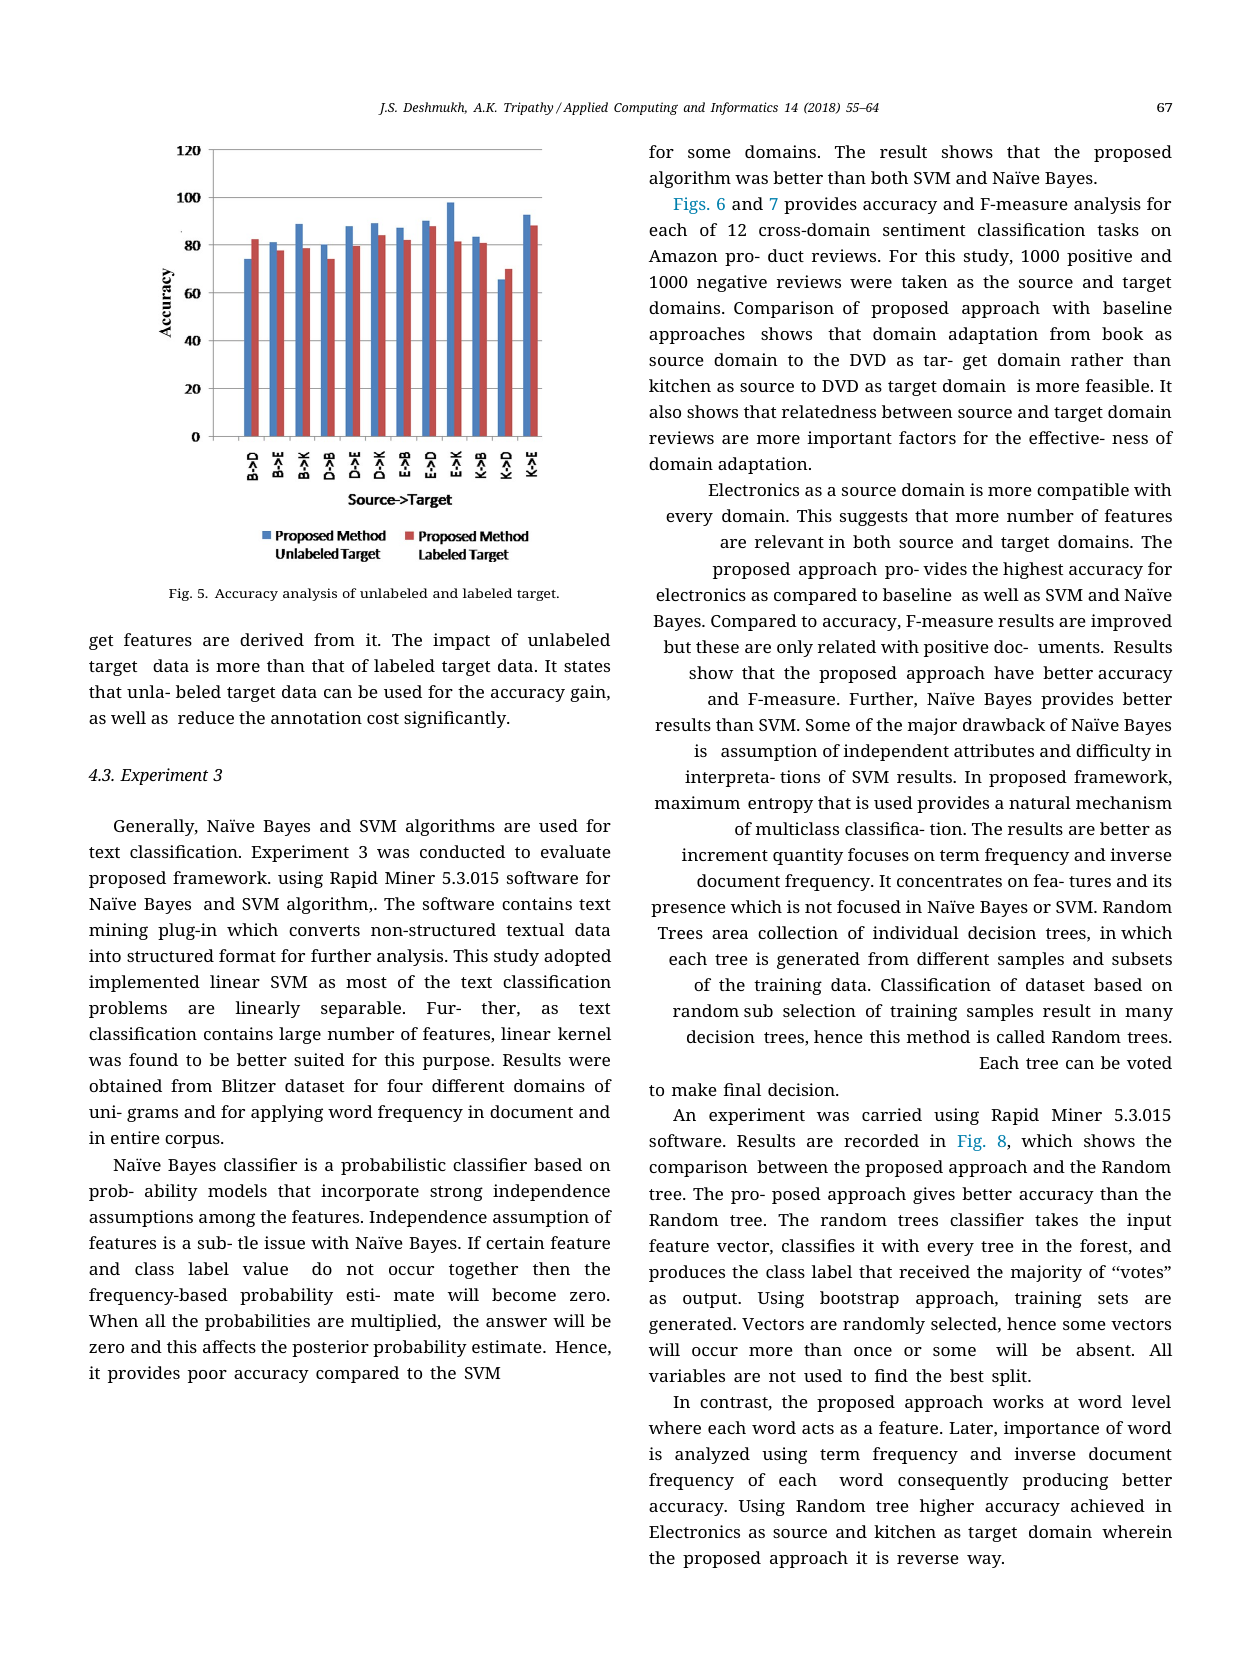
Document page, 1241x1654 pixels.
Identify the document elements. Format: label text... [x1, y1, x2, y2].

text Figs. 6 and 7 provides accuracy and F-measure analysis for each of 12 cross-domain sentiment classification tasks on Amazon pro- duct reviews. For this study, 1000 positive and 1000 negative reviews were taken as the source and target domains. Comparison of proposed approach with baseline approaches shows that domain adaptation from book as source domain to the DVD as tar- get domain rather than kitchen as source to DVD as target domain is more feasible. It also shows that relatedness between source and target domain reviews are more important factors for the effective- ness of domain adaptation. [649, 192, 1172, 476]
text to make final decision. [649, 1078, 1188, 1101]
picture [972, 1143, 979, 1151]
picture [158, 146, 543, 562]
text Generally, Naïve Bayes and SVM algorithms are used for text classification. Experiment 3 was conducted to evaluate proposed framework. using Rapid Miner 5.3.015 software for Naïve Bayes and SVM algorithm,. The software contains text mining plug-in which converts non-structured textual data into structured format for further analysis. This study adopted implemented linear SVM as most of the text classification problems are linearly separable. Fur- ther, as text classification contains large number of features, linear kernel was found to be better suited for this purpose. Results were obtained from Blitzer dataset for four different domains of uni- grams and for applying word frequency in document and in entire corpus. [88, 814, 612, 1150]
text Fig. 5. Accuracy analysis of unlabeled and labeled target. [168, 585, 612, 602]
list Experiment 3 [89, 763, 612, 786]
text get features are derived from it. The impact of unlabeled target data is more than that of labeled target data. It states that unla- beled target data can be used for the accuracy gain, as well as reduce the annotation cost significantly. [88, 628, 612, 729]
text Naïve Bayes classifier is a probabilistic classifier based on prob- ability models that incorporate strong independence assumptions among the features. Independence assumption of features is a sub- tle issue with Naïve Bayes. If certain feature and class label value do not occur together then the frequency-based probability esti- mate will become zero. When all the probabilities are multiplied, the answer will be zero and this affects the posterior probability estimate. Hence, it provides poor accuracy compared to the SVM [88, 1153, 612, 1384]
text for some domains. The result shows that the proposed algorithm was better than both SVM and Naïve Bayes. [649, 140, 1172, 189]
text Electronics as a source domain is more compatible with every domain. This suggests that more number of features are relevant in both source and target domains. The proposed approach pro- vides the highest accuracy for electronics as compared to baseline as well as SVM and Naïve Bayes. Compared to accuracy, F-measure results are improved but these are only related with positive doc- uments. Results show that the proposed approach have better accuracy and F-measure. Further, Naïve Bayes provides better results than SVM. Some of the major drawback of Naïve Bayes is assumption of independent attributes and difficulty in interpreta- tions of SVM results. In proposed framework, maximum entropy that is used provides a natural mechanism of multiclass classifica- tion. The results are better as increment quantity focuses on term frequency and inverse document frequency. It concentrates on fea- tures and its presence which is not focused in Naïve Bayes or SVM. Random Trees area collection of individual decision trees, in which each tree is generated from different samples and subsets of the training data. Classification of dataset based on random sub selection of training samples result in many decision trees, hence this method is called Random trees. Each tree can be voted [649, 479, 1172, 1075]
text In contrast, the proposed approach works at word level where each word acts as a feature. Later, importance of word is analyzed using term frequency and inverse document frequency of each word consequently producing better accuracy. Using Random tree higher accuracy achieved in Electronics as source and kitchen as target domain wherein the proposed approach it is reverse way. [649, 1391, 1172, 1569]
picture [688, 206, 695, 214]
text An experiment was carried using Rapid Miner 5.3.015 software. Results are recorded in Fig. 8, which shows the comparison between the proposed approach and the Random tree. The pro- posed approach gives better accuracy than the Random tree. The random trees classifier takes the input feature vector, classifies it with every tree in the forest, and produces the class label that received the majority of ‘‘votes” as output. Using bootstrap approach, training sets are generated. Vectors are randomly selected, hence some vectors will occur more than once or some will be absent. All variables are not used to find the best split. [649, 1104, 1172, 1387]
